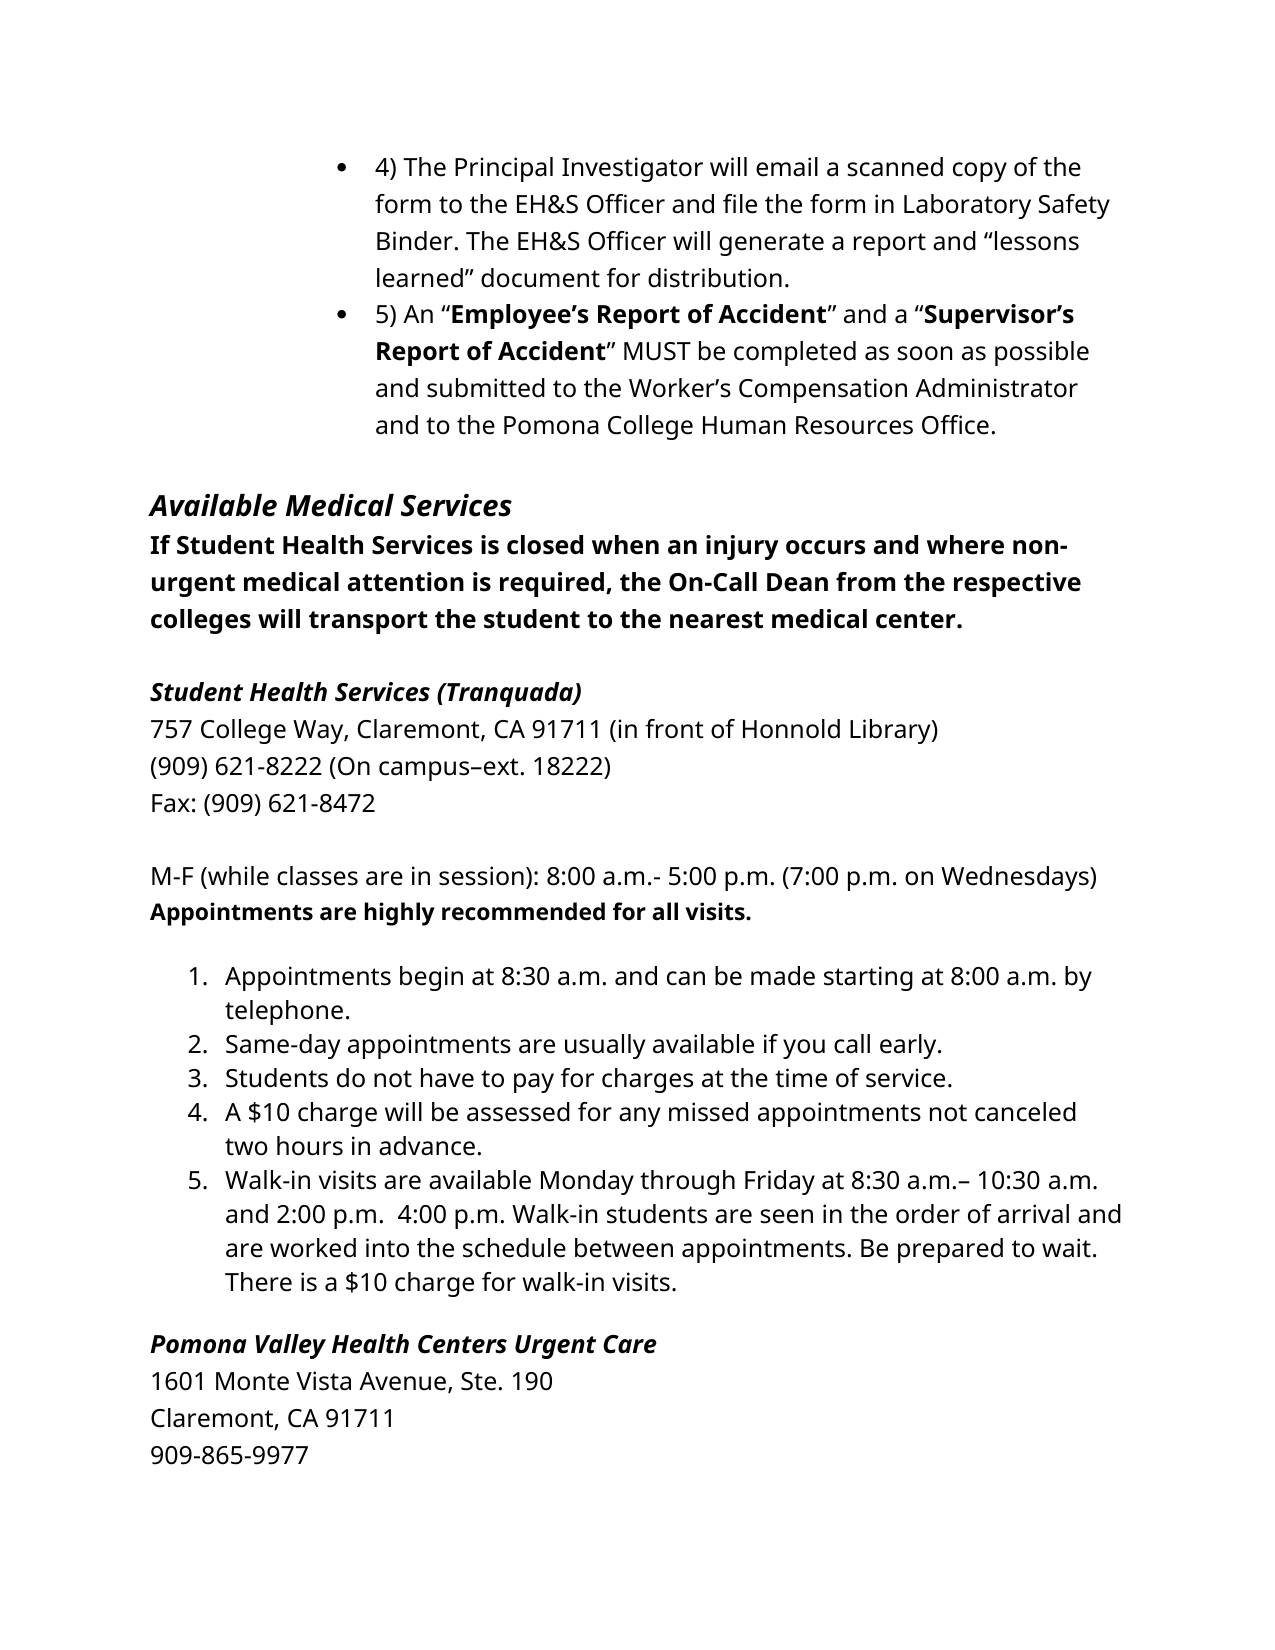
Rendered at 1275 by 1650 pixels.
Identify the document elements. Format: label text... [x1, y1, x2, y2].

text Student Health Services (Tranquada) 757 College Way, Claremont, CA 91711 (in front of Honnold Library) (909) 621-8222 (On campus–ext. 18222) Fax: (909) 621-8472 M-F (while classes are in session): 8:00 a.m.- 5:00 p.m. (7:00 p.m. on Wednesdays) Appointments are highly recommended for all visits. [150, 638, 1125, 927]
list 5) An “Employee’s Report of Accident” and a “Supervisor’s Report of Accident” MUST be completed as soon as possible and submitted to the Worker’s Compensation Administrator and to the Pomona College Human Resources Office. [337, 297, 1125, 441]
list 4) The Principal Investigator will email a scanned copy of the form to the EH&S Officer and file the form in Laboratory Safety Binder. The EH&S Officer will generate a report and “lessons learned” document for distribution. [337, 150, 1125, 294]
text Pomona Valley Health Centers Urgent Care 1601 Monte Vista Avenue, Ste. 190 Claremont, CA 91711 909-865-9977 [150, 1327, 1125, 1471]
list Same-day appointments are usually available if you call early. [187, 1026, 1125, 1061]
list Appointments begin at 8:30 a.m. and can be made starting at 8:00 a.m. by telephone. [187, 958, 1125, 1026]
list A $10 charge will be assessed for any missed appointments not canceled two hours in advance. [187, 1094, 1125, 1163]
list Walk-in visits are available Monday through Friday at 8:30 a.m.– 10:30 a.m. and 2:00 p.m. 4:00 p.m. Walk-in students are seen in the order of arrival and are worked into the schedule between appointments. Be prepared to wait. There is a $10 charge for walk-in visits. [187, 1163, 1125, 1327]
text If Student Health Services is closed when an injury occurs and where non-urgent medical attention is required, the On-Call Dean from the respective colleges will transport the student to the nearest medical center. [150, 528, 1125, 636]
subtitle Available Medical Services [150, 485, 1125, 525]
list Students do not have to pay for charges at the time of service. [187, 1061, 1125, 1094]
